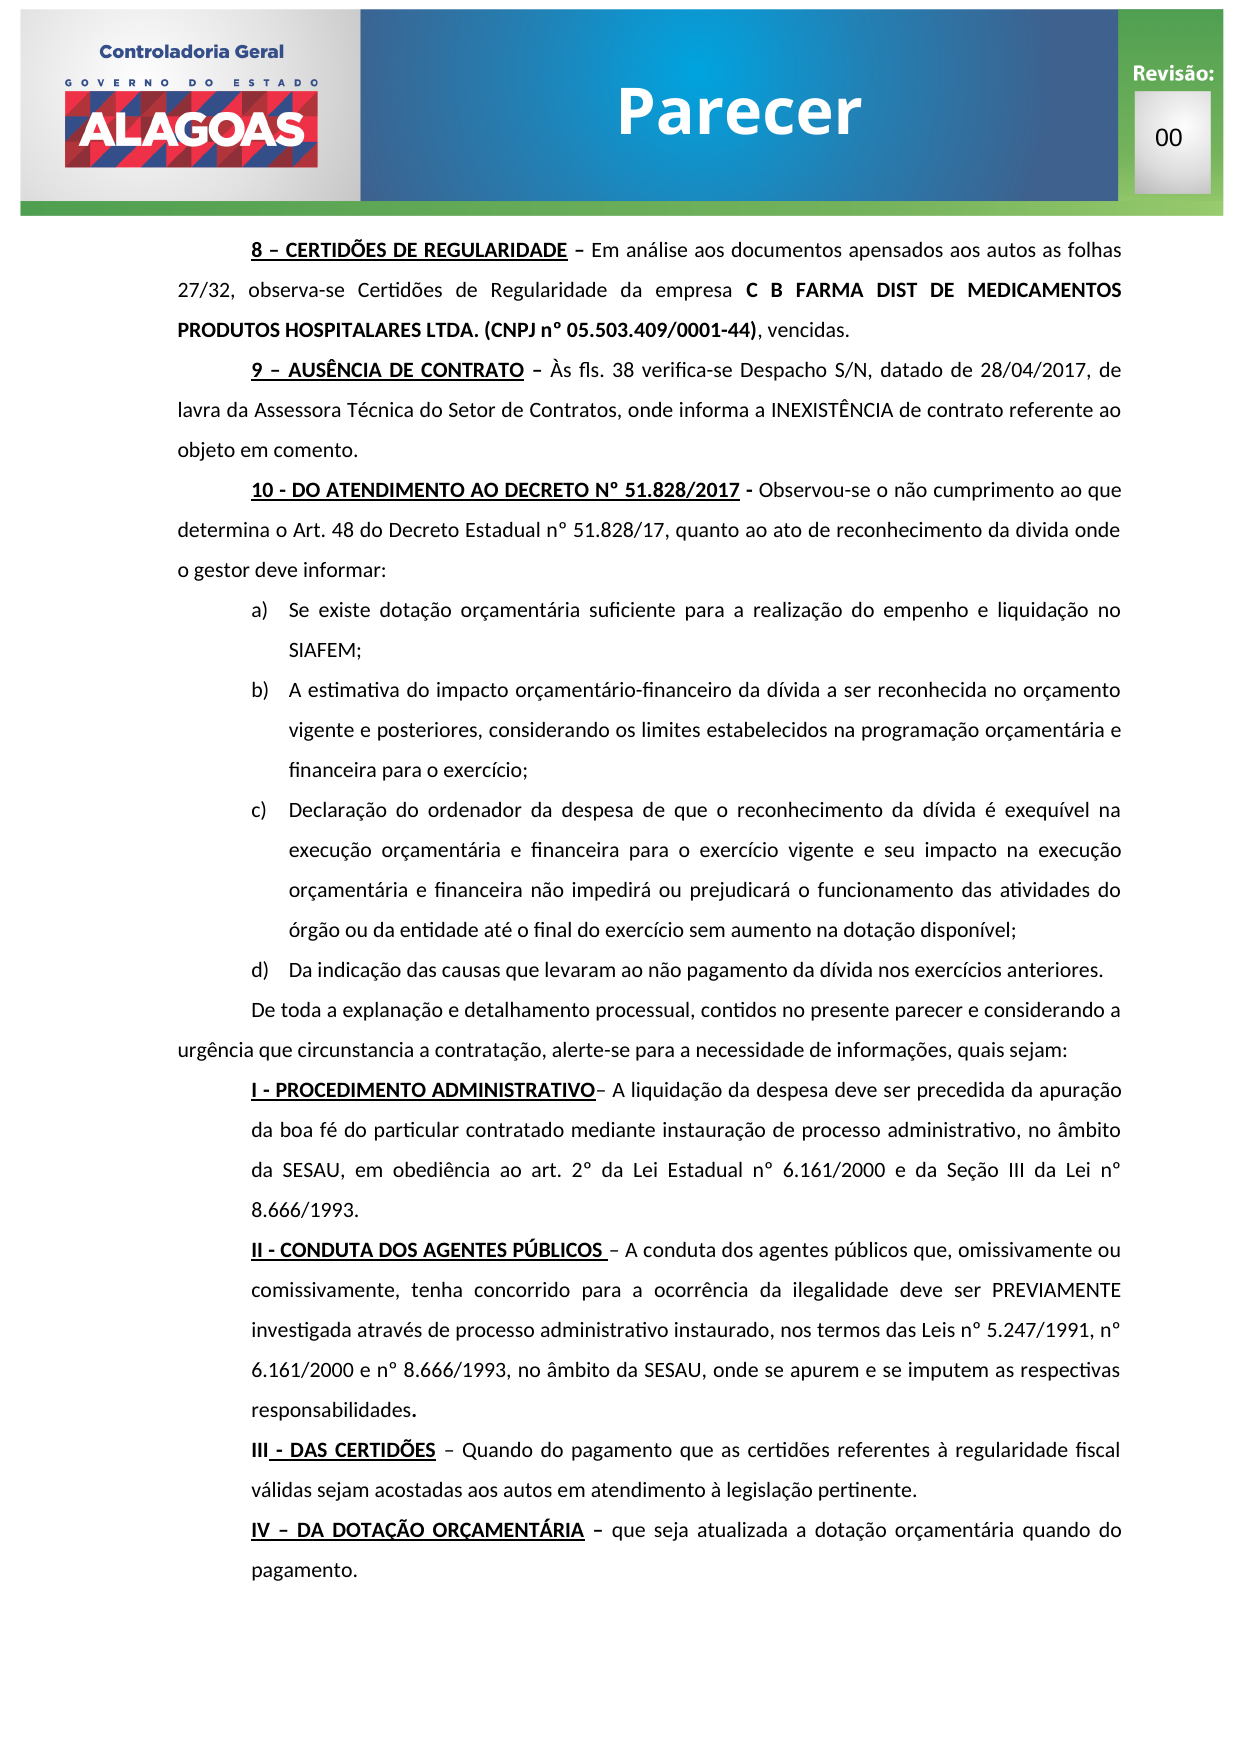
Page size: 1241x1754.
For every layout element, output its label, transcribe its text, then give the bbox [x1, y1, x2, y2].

text III - DAS CERTIDÕES – Quando do pagamento que as certidões referentes à regularidade fiscal válidas sejam acostadas aos autos em atendimento à legislação pertinente. [251, 1436, 1122, 1503]
list Se existe dotação orçamentária suficiente para a realização do empenho e liquidação no SIAFEM; [251, 596, 1122, 663]
picture [20, 9, 1224, 216]
text I - PROCEDIMENTO ADMINISTRATIVO– A liquidação da despesa deve ser precedida da apuração da boa fé do particular contratado mediante instauração de processo administrativo, no âmbito da SESAU, em obediência ao art. 2º da Lei Estadual nº 6.161/2000 e da Seção III da Lei nº 8.666/1993. [251, 1076, 1122, 1223]
text IV – DA DOTAÇÃO ORÇAMENTÁRIA – que seja atualizada a dotação orçamentária quando do pagamento. [251, 1516, 1122, 1583]
text 10 - DO ATENDIMENTO AO DECRETO Nº 51.828/2017 - Observou-se o não cumprimento ao que determina o Art. 48 do Decreto Estadual nº 51.828/17, quanto ao ato de reconhecimento da divida onde o gestor deve informar: [177, 476, 1122, 583]
text De toda a explanação e detalhamento processual, contidos no presente parecer e considerando a urgência que circunstancia a contratação, alerte-se para a necessidade de informações, quais sejam: [177, 996, 1122, 1063]
list Da indicação das causas que levaram ao não pagamento da dívida nos exercícios anteriores. [251, 956, 1122, 983]
list A estimativa do impacto orçamentário-financeiro da dívida a ser reconhecida no orçamento vigente e posteriores, considerando os limites estabelecidos na programação orçamentária e financeira para o exercício; [251, 676, 1122, 783]
text II - CONDUTA DOS AGENTES PÚBLICOS – A conduta dos agentes públicos que, omissivamente ou comissivamente, tenha concorrido para a ocorrência da ilegalidade deve ser PREVIAMENTE investigada através de processo administrativo instaurado, nos termos das Leis nº 5.247/1991, nº 6.161/2000 e nº 8.666/1993, no âmbito da SESAU, onde se apurem e se imputem as respectivas responsabilidades. [251, 1236, 1122, 1423]
list Declaração do ordenador da despesa de que o reconhecimento da dívida é exequível na execução orçamentária e financeira para o exercício vigente e seu impacto na execução orçamentária e financeira não impedirá ou prejudicará o funcionamento das atividades do órgão ou da entidade até o final do exercício sem aumento na dotação disponível; [251, 796, 1122, 943]
text 8 – CERTIDÕES DE REGULARIDADE – Em análise aos documentos apensados aos autos as folhas 27/32, observa-se Certidões de Regularidade da empresa C B FARMA DIST DE MEDICAMENTOS PRODUTOS HOSPITALARES LTDA. (CNPJ nº 05.503.409/0001-44), vencidas. [177, 236, 1122, 343]
text 9 – AUSÊNCIA DE CONTRATO – Às fls. 38 verifica-se Despacho S/N, datado de 28/04/2017, de lavra da Assessora Técnica do Setor de Contratos, onde informa a INEXISTÊNCIA de contrato referente ao objeto em comento. [177, 356, 1122, 463]
